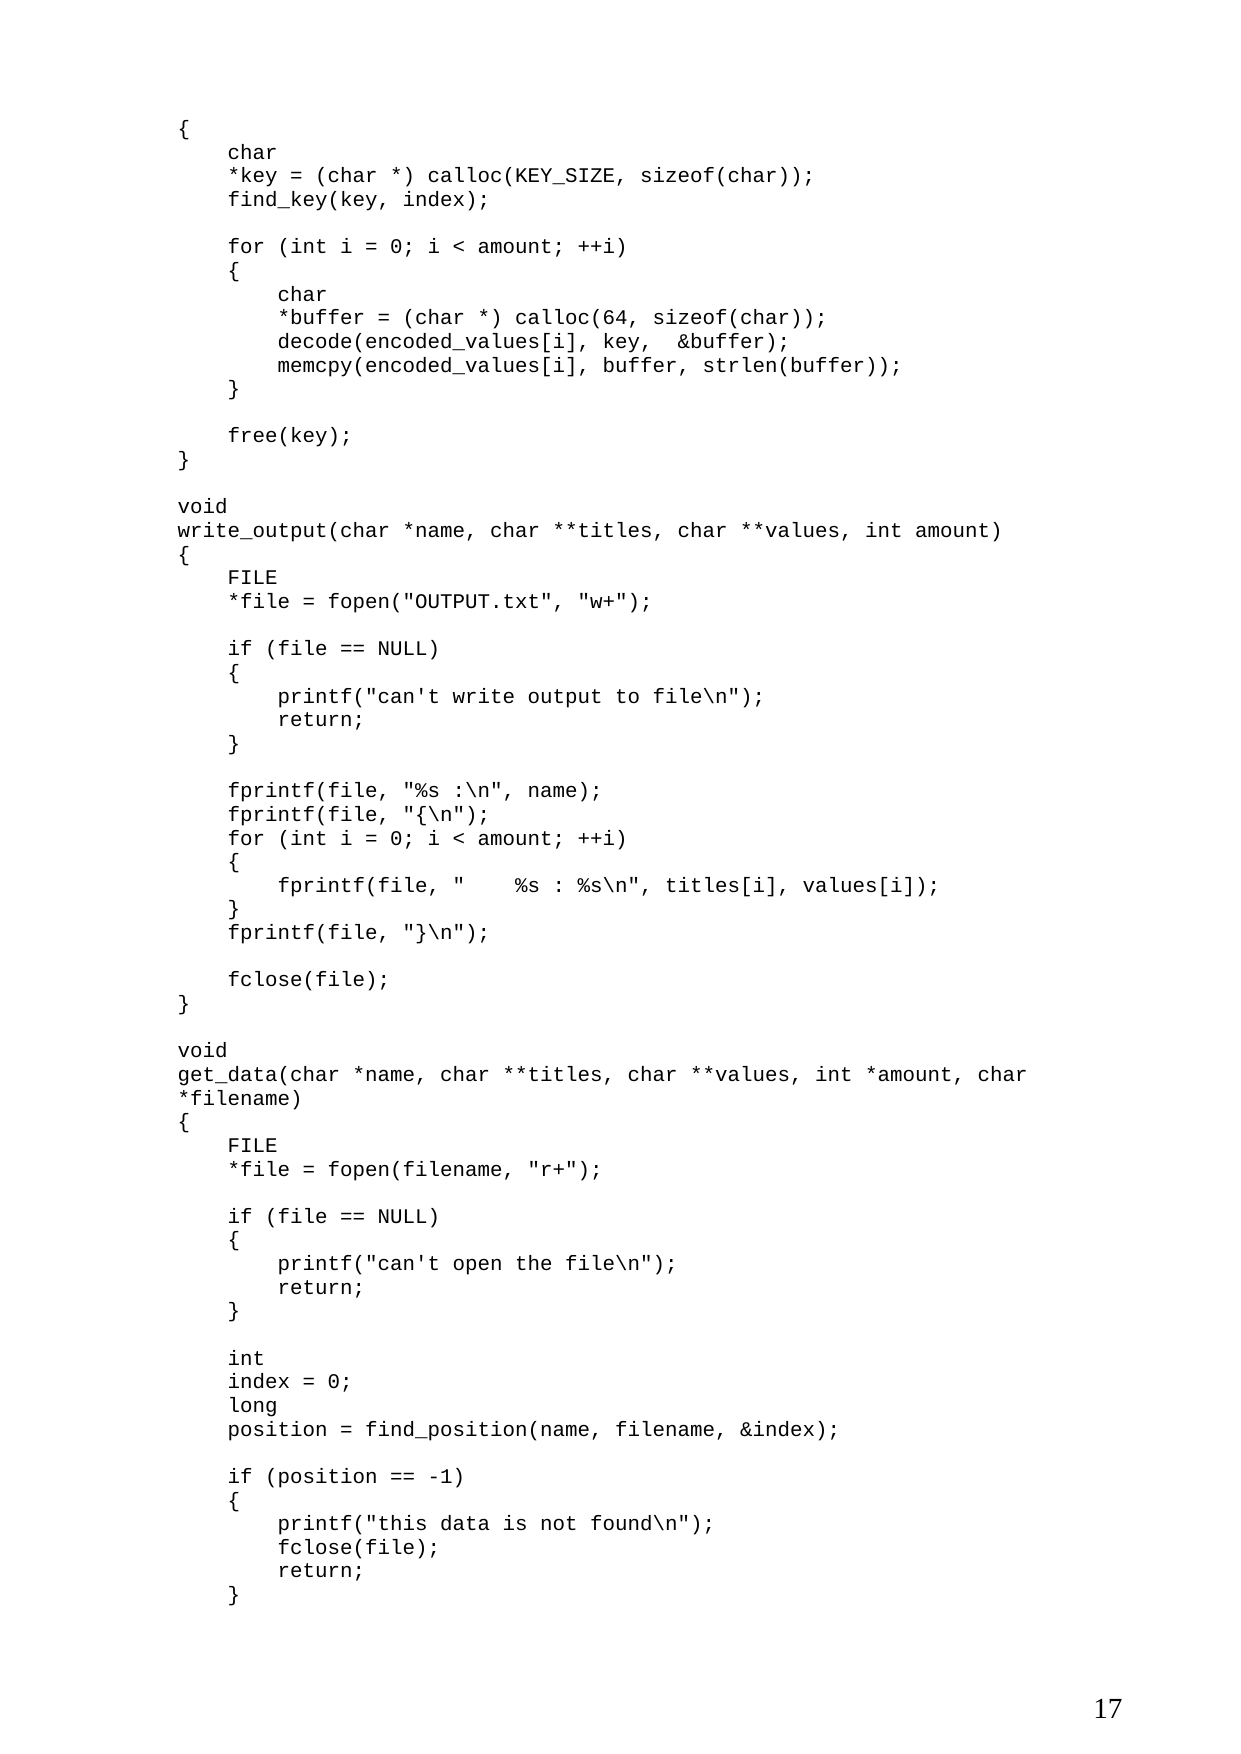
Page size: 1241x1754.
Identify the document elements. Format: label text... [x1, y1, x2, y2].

text { [177, 1229, 1122, 1253]
text } [177, 993, 1122, 1017]
text return; [177, 1561, 1122, 1584]
text { [177, 851, 1122, 875]
text printf("can't open the file\n"); [177, 1253, 1122, 1277]
text fprintf(file, "%s :\n", name); [177, 780, 1122, 804]
text *key = (char *) calloc(KEY_SIZE, sizeof(char)); [177, 165, 1122, 189]
text char [177, 142, 1122, 165]
text { [177, 118, 1122, 142]
text free(key); [177, 426, 1122, 449]
text position = find_position(name, filename, &index); [177, 1419, 1122, 1442]
text } [177, 449, 1122, 473]
text FILE [177, 1135, 1122, 1158]
text if (file == NULL) [177, 1206, 1122, 1229]
text *buffer = (char *) calloc(64, sizeof(char)); [177, 307, 1122, 331]
text fclose(file); [177, 1537, 1122, 1561]
text index = 0; [177, 1371, 1122, 1395]
text fclose(file); [177, 969, 1122, 993]
text return; [177, 1277, 1122, 1300]
text } [177, 733, 1122, 757]
text *file = fopen("OUTPUT.txt", "w+"); [177, 591, 1122, 615]
text { [177, 1111, 1122, 1135]
text void [177, 496, 1122, 520]
text { [177, 662, 1122, 686]
text } [177, 1584, 1122, 1608]
text get_data(char *name, char **titles, char **values, int *amount, char *filename) [177, 1064, 1122, 1111]
text write_output(char *name, char **titles, char **values, int amount) [177, 520, 1122, 544]
text printf("this data is not found\n"); [177, 1513, 1122, 1537]
text } [177, 1300, 1122, 1324]
text find_key(key, index); [177, 189, 1122, 213]
text *file = fopen(filename, "r+"); [177, 1158, 1122, 1182]
text { [177, 544, 1122, 567]
text int [177, 1348, 1122, 1371]
text printf("can't write output to file\n"); [177, 686, 1122, 709]
text { [177, 1489, 1122, 1513]
text decode(encoded_values[i], key, &buffer); [177, 331, 1122, 354]
text fprintf(file, "}\n"); [177, 922, 1122, 946]
text memcpy(encoded_values[i], buffer, strlen(buffer)); [177, 354, 1122, 378]
text } [177, 378, 1122, 402]
text { [177, 260, 1122, 284]
text long [177, 1395, 1122, 1419]
text FILE [177, 567, 1122, 591]
text return; [177, 709, 1122, 733]
text if (file == NULL) [177, 638, 1122, 662]
text for (int i = 0; i < amount; ++i) [177, 827, 1122, 851]
text for (int i = 0; i < amount; ++i) [177, 236, 1122, 260]
text char [177, 284, 1122, 307]
text fprintf(file, "{\n"); [177, 804, 1122, 827]
text fprintf(file, " %s : %s\n", titles[i], values[i]); [177, 875, 1122, 898]
text if (position == -1) [177, 1466, 1122, 1489]
text void [177, 1040, 1122, 1064]
text } [177, 898, 1122, 922]
